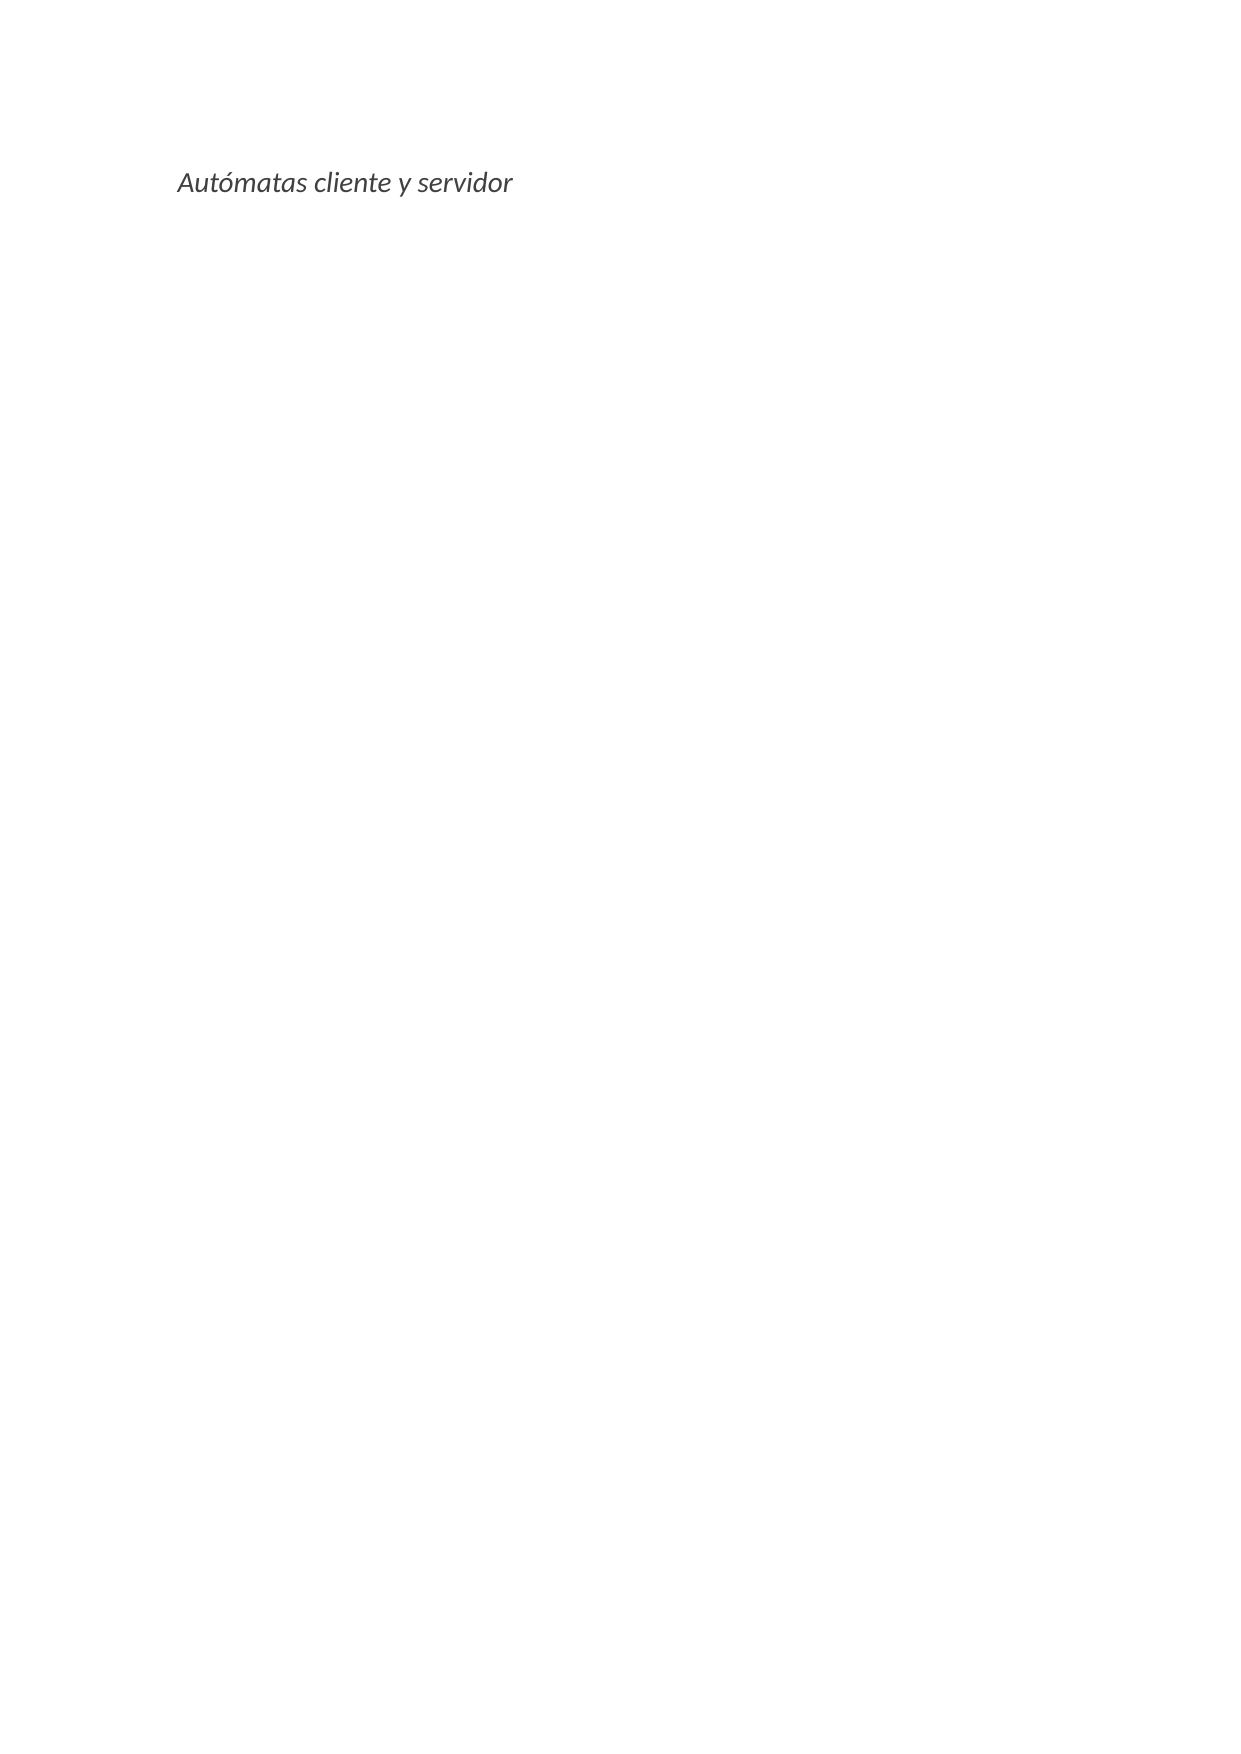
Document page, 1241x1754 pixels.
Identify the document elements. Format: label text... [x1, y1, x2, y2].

subtitle Autómatas cliente y servidor [177, 164, 1063, 200]
